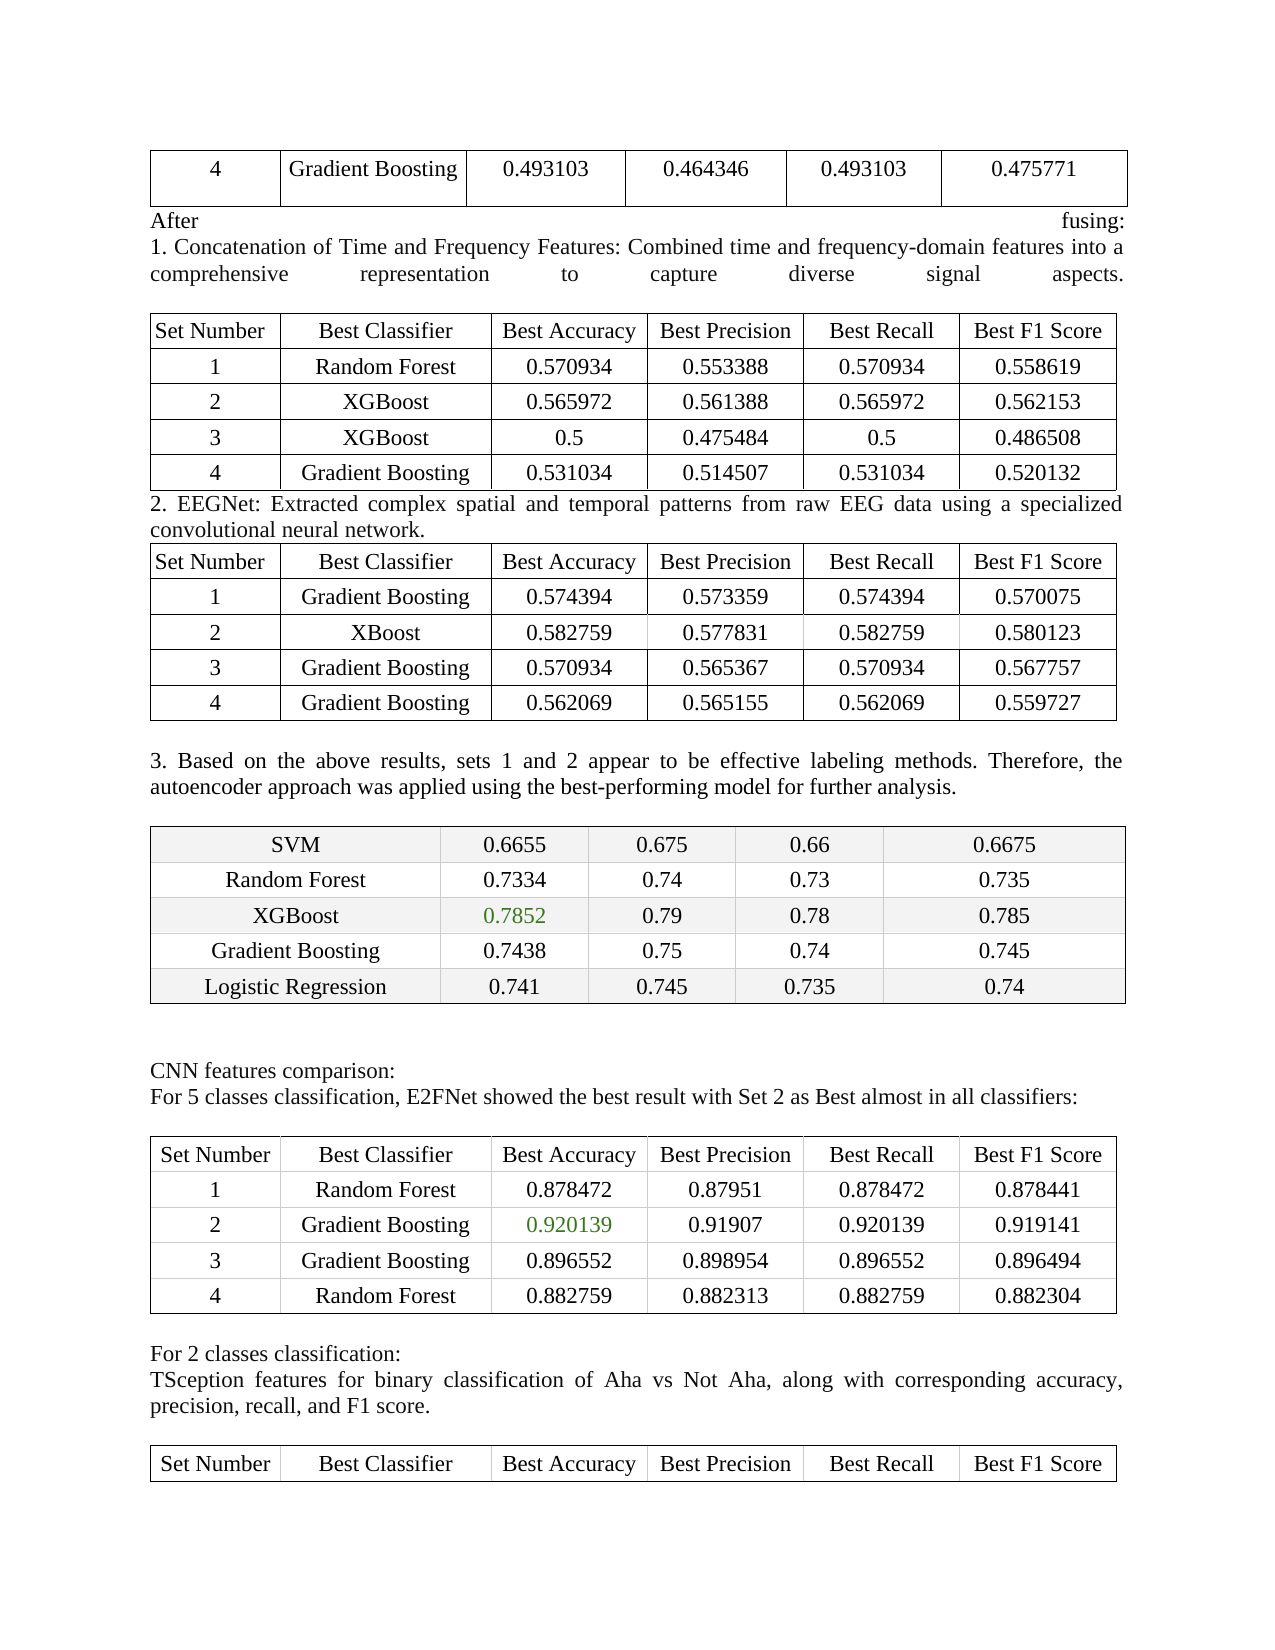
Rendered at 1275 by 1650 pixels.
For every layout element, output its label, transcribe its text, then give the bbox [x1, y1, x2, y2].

table_cell 0.882313 [648, 1279, 803, 1313]
table_cell 0.878472 [804, 1172, 959, 1207]
table_cell 0.531034 [492, 455, 647, 489]
table_cell 0.582759 [804, 615, 959, 649]
table_header Best Recall [804, 314, 959, 348]
table_cell 0.580123 [960, 615, 1116, 649]
table_cell 0.562069 [804, 686, 959, 720]
table_cell 4 [151, 151, 280, 206]
table_header SVM [151, 827, 440, 862]
table_cell 0.565155 [648, 686, 803, 720]
table_cell 0.577831 [648, 615, 803, 649]
text After fusing: 1. Concatenation of Time and Frequency Features: Combined time and frequency-domain features into a comprehensive representation to capture diverse signal aspects. [150, 207, 1125, 312]
table_cell 4 [151, 686, 280, 720]
table_cell 0.574394 [492, 579, 647, 614]
table_cell 0.558619 [960, 349, 1116, 383]
table_cell 0.74 [884, 969, 1125, 1003]
text 3. Based on the above results, sets 1 and 2 appear to be effective labeling methods. Therefore, the autoencoder approach was applied using the best-performing model for further analysis. [150, 747, 1125, 800]
table_header Set Number [151, 1137, 280, 1171]
table_cell 0.520132 [960, 455, 1116, 489]
table_cell 0.87951 [648, 1172, 803, 1207]
table_header Best Classifier [281, 1446, 491, 1481]
table_cell 0.91907 [648, 1208, 803, 1242]
table_header Best F1 Score [960, 1137, 1116, 1171]
table_cell 0.74 [736, 934, 883, 968]
table_cell 0.745 [884, 934, 1125, 968]
table_header Best F1 Score [960, 314, 1116, 348]
table_cell 0.920139 [492, 1208, 647, 1242]
table_cell XGBoost [151, 898, 440, 932]
table_cell 0.531034 [804, 455, 959, 489]
table_cell Gradient Boosting [281, 686, 491, 720]
table_cell 1 [151, 1172, 280, 1207]
table_cell 0.570934 [492, 349, 647, 383]
table_cell 0.882759 [492, 1279, 647, 1313]
table_cell 0.573359 [648, 579, 803, 614]
table_header Best Precision [648, 314, 803, 348]
table_cell 0.565367 [648, 650, 803, 684]
table_header Best Classifier [281, 544, 491, 578]
table_cell 0.574394 [804, 579, 959, 614]
table_cell 3 [151, 650, 280, 684]
table_cell 0.565972 [804, 384, 959, 419]
table_cell 0.486508 [960, 420, 1116, 454]
table_cell Gradient Boosting [281, 151, 466, 206]
table_cell 0.567757 [960, 650, 1116, 684]
table_cell Gradient Boosting [281, 650, 491, 684]
table_cell 3 [151, 420, 280, 454]
table_cell 0.5 [804, 420, 959, 454]
table_cell 2 [151, 615, 280, 649]
table_cell XBoost [281, 615, 491, 649]
text CNN features comparison: [150, 1057, 1125, 1083]
table_cell 0.878441 [960, 1172, 1116, 1207]
table_header Set Number [151, 1446, 280, 1481]
table_header Set Number [151, 544, 280, 578]
table_cell Gradient Boosting [281, 455, 491, 489]
table_cell 0.464346 [626, 151, 786, 206]
table_header Best Accuracy [492, 544, 647, 578]
table_cell 0.7438 [441, 934, 588, 968]
table_header Best Recall [804, 1446, 959, 1481]
table_cell 1 [151, 579, 280, 614]
table_cell Logistic Regression [151, 969, 440, 1003]
table_cell 0.565972 [492, 384, 647, 419]
text TSception features for binary classification of Aha vs Not Aha, along with corresponding accuracy, precision, recall, and F1 score. [150, 1366, 1125, 1419]
table_cell 0.785 [884, 898, 1125, 932]
table_cell 0.741 [441, 969, 588, 1003]
table_cell 0.475771 [942, 151, 1127, 206]
table_header Best Accuracy [492, 1446, 647, 1481]
table_cell 0.562153 [960, 384, 1116, 419]
table_cell 0.919141 [960, 1208, 1116, 1242]
table_cell 0.561388 [648, 384, 803, 419]
table_cell 4 [151, 1279, 280, 1313]
table_cell Random Forest [281, 1172, 491, 1207]
table_cell 0.514507 [648, 455, 803, 489]
table_cell 3 [151, 1243, 280, 1277]
table_cell 0.878472 [492, 1172, 647, 1207]
table_cell 0.735 [736, 969, 883, 1003]
table_header Best Precision [648, 544, 803, 578]
table_cell 0.920139 [804, 1208, 959, 1242]
table_cell 0.570934 [804, 650, 959, 684]
table_header 0.6655 [441, 827, 588, 862]
text For 2 classes classification: [150, 1340, 1125, 1366]
table_cell 4 [151, 455, 280, 489]
table_header Best F1 Score [960, 544, 1116, 578]
table_cell 0.896552 [492, 1243, 647, 1277]
table_cell 0.79 [589, 898, 735, 932]
table_header Best Recall [804, 544, 959, 578]
table_cell 0.882759 [804, 1279, 959, 1313]
table_cell Random Forest [151, 863, 440, 897]
table_header 0.675 [589, 827, 735, 862]
table_header Best Precision [648, 1137, 803, 1171]
table_cell Random Forest [281, 349, 491, 383]
table_cell 1 [151, 349, 280, 383]
text 2. EEGNet: Extracted complex spatial and temporal patterns from raw EEG data using a specialized convolutional neural network. [150, 490, 1125, 543]
table_cell 0.898954 [648, 1243, 803, 1277]
table_cell 0.5 [492, 420, 647, 454]
table_cell 0.896552 [804, 1243, 959, 1277]
table_cell Gradient Boosting [281, 579, 491, 614]
table_cell 0.75 [589, 934, 735, 968]
table_cell 0.493103 [467, 151, 625, 206]
table_header Best Classifier [281, 314, 491, 348]
table_cell 0.7334 [441, 863, 588, 897]
table_cell 0.570934 [492, 650, 647, 684]
table_cell 0.553388 [648, 349, 803, 383]
table_cell 0.735 [884, 863, 1125, 897]
table_cell 0.570934 [804, 349, 959, 383]
table_header Best Accuracy [492, 314, 647, 348]
table_header Best Accuracy [492, 1137, 647, 1171]
table_cell 0.559727 [960, 686, 1116, 720]
table_cell XGBoost [281, 384, 491, 419]
table_cell 2 [151, 1208, 280, 1242]
text For 5 classes classification, E2FNet showed the best result with Set 2 as Best almost in all classifiers: [150, 1083, 1125, 1109]
table_cell 0.493103 [787, 151, 941, 206]
table_cell 0.74 [589, 863, 735, 897]
table_cell Gradient Boosting [281, 1208, 491, 1242]
table_cell 0.570075 [960, 579, 1116, 614]
table_header 0.66 [736, 827, 883, 862]
table_header 0.6675 [884, 827, 1125, 862]
table_header Set Number [151, 314, 280, 348]
table_header Best Recall [804, 1137, 959, 1171]
table_cell 0.882304 [960, 1279, 1116, 1313]
table_cell 0.78 [736, 898, 883, 932]
table_cell Gradient Boosting [281, 1243, 491, 1277]
table_cell 0.582759 [492, 615, 647, 649]
table_cell 2 [151, 384, 280, 419]
table_cell XGBoost [281, 420, 491, 454]
table_cell Gradient Boosting [151, 934, 440, 968]
table_header Best F1 Score [960, 1446, 1116, 1481]
table_header Best Classifier [281, 1137, 491, 1171]
table_cell Random Forest [281, 1279, 491, 1313]
table_cell 0.896494 [960, 1243, 1116, 1277]
table_cell 0.475484 [648, 420, 803, 454]
table_header Best Precision [648, 1446, 803, 1481]
table_cell 0.7852 [441, 898, 588, 932]
table_cell 0.73 [736, 863, 883, 897]
table_cell 0.745 [589, 969, 735, 1003]
table_cell 0.562069 [492, 686, 647, 720]
